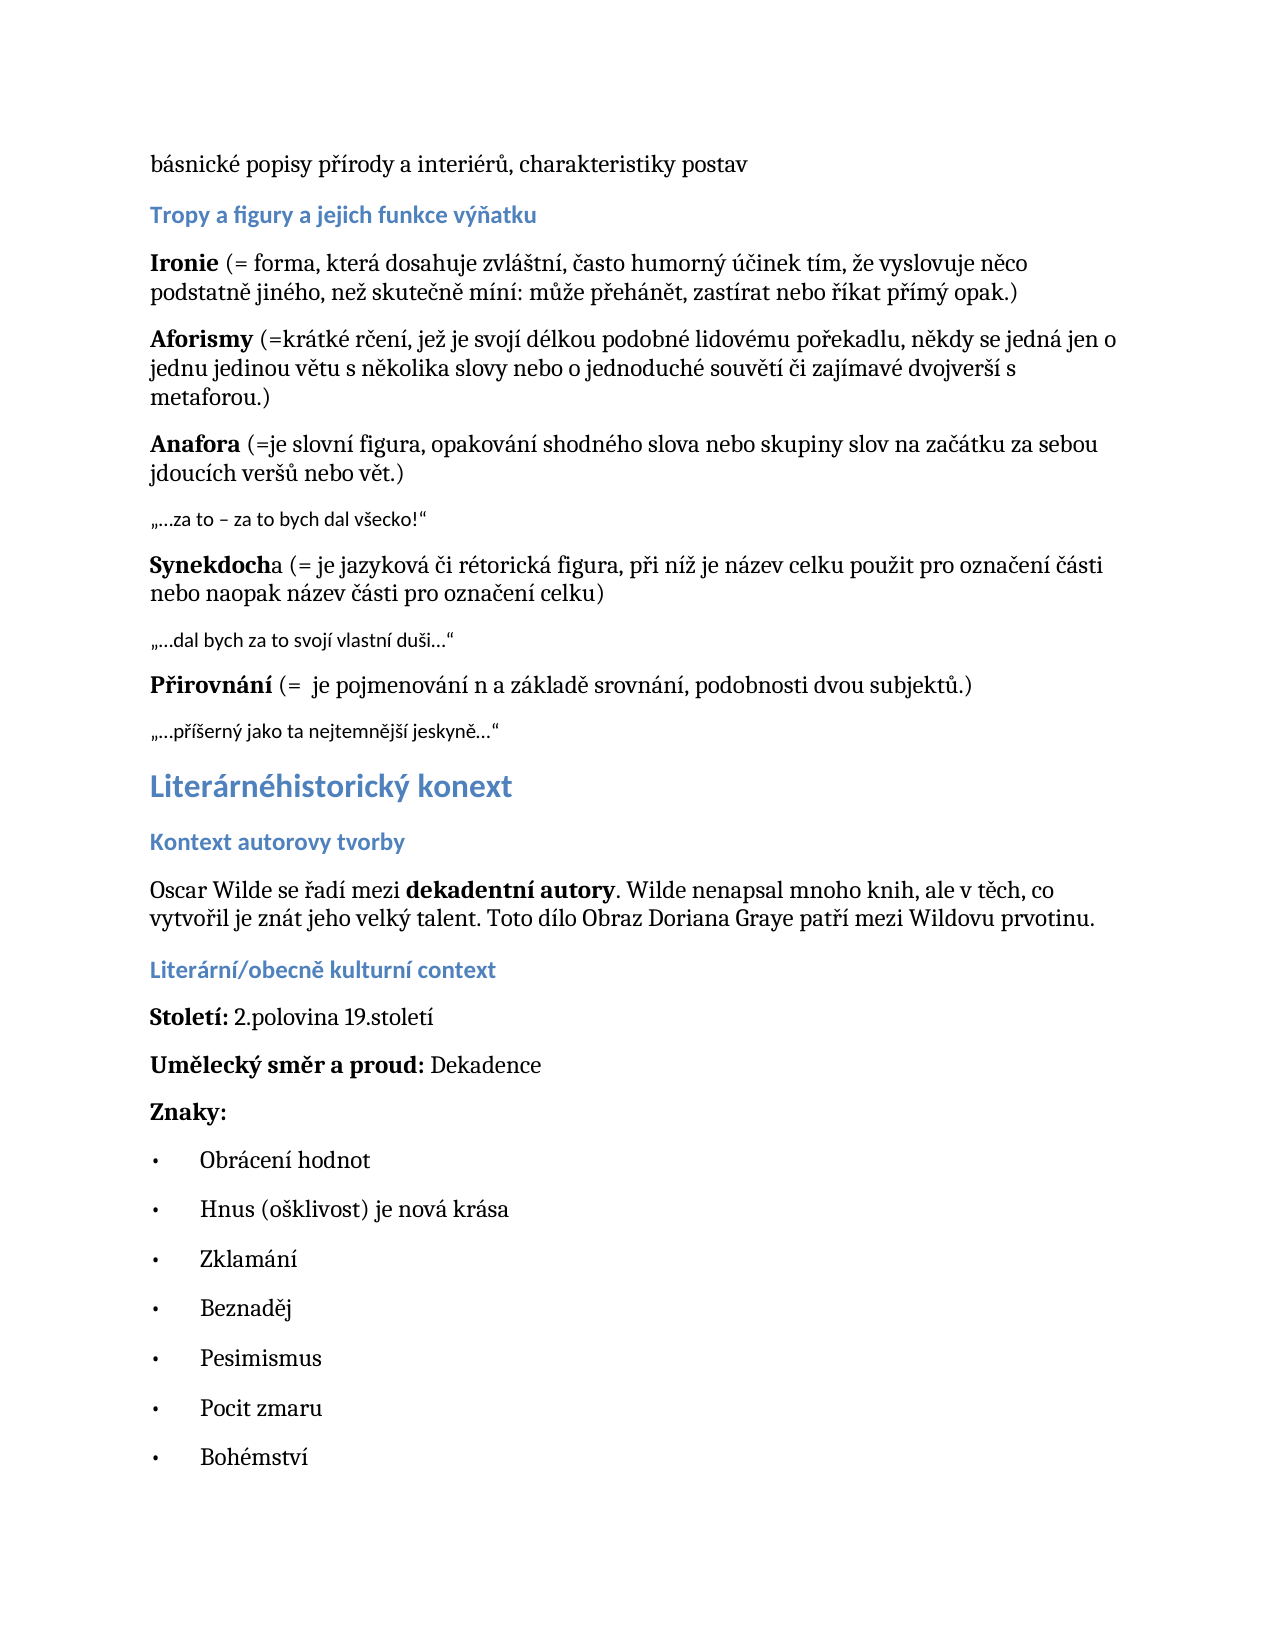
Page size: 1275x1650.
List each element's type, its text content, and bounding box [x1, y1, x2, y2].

list Beznaděj [150, 1294, 1125, 1323]
subtitle Literárnéhistorický konext [150, 765, 1125, 805]
text Aforismy (=krátké rčení, jež je svojí délkou podobné lidovému pořekadlu, někdy se jedná jen o jednu jedinou větu s několika slovy nebo o jednoduché souvětí či zajímavé dvojverší s metaforou.) [150, 325, 1125, 411]
text Století: 2.polovina 19.století [150, 1003, 1125, 1032]
text Znaky: [150, 1098, 1125, 1127]
text Ironie (= forma, která dosahuje zvláštní, často humorný účinek tím, že vyslovuje něco podstatně jiného, než skutečně míní: může přehánět, zastírat nebo říkat přímý opak.) [150, 249, 1125, 306]
subtitle Literární/obecně kulturní context [150, 954, 1125, 984]
list Zklamání [150, 1245, 1125, 1273]
subtitle Tropy a figury a jejich funkce výňatku [150, 199, 1125, 230]
list Obrácení hodnot [150, 1146, 1125, 1174]
text básnické popisy přírody a interiérů, charakteristiky postav [150, 150, 1125, 179]
list Bohémství [150, 1443, 1125, 1472]
subtitle Kontext autorovy tvorby [150, 826, 1125, 857]
text „…příšerný jako ta nejtemnější jeskyně…“ [150, 718, 1125, 744]
text „…za to – za to bych dal všecko!“ [150, 506, 1125, 532]
list Pocit zmaru [150, 1393, 1125, 1422]
text Oscar Wilde se řadí mezi dekadentní autory. Wilde nenapsal mnoho knih, ale v těch, co vytvořil je znát jeho velký talent. Toto dílo Obraz Doriana Graye patří mezi Wildovu prvotinu. [150, 876, 1125, 933]
text „…dal bych za to svojí vlastní duši…“ [150, 627, 1125, 652]
list Pesimismus [150, 1344, 1125, 1373]
text Synekdocha (= je jazyková či rétorická figura, při níž je název celku použit pro označení části nebo naopak název části pro označení celku) [150, 551, 1125, 608]
text Umělecký směr a proud: Dekadence [150, 1051, 1125, 1079]
text Přirovnání (= je pojmenování n a základě srovnání, podobnosti dvou subjektů.) [150, 671, 1125, 700]
list Hnus (ošklivost) je nová krása [150, 1195, 1125, 1224]
text Anafora (=je slovní figura, opakování shodného slova nebo skupiny slov na začátku za sebou jdoucích veršů nebo vět.) [150, 430, 1125, 488]
